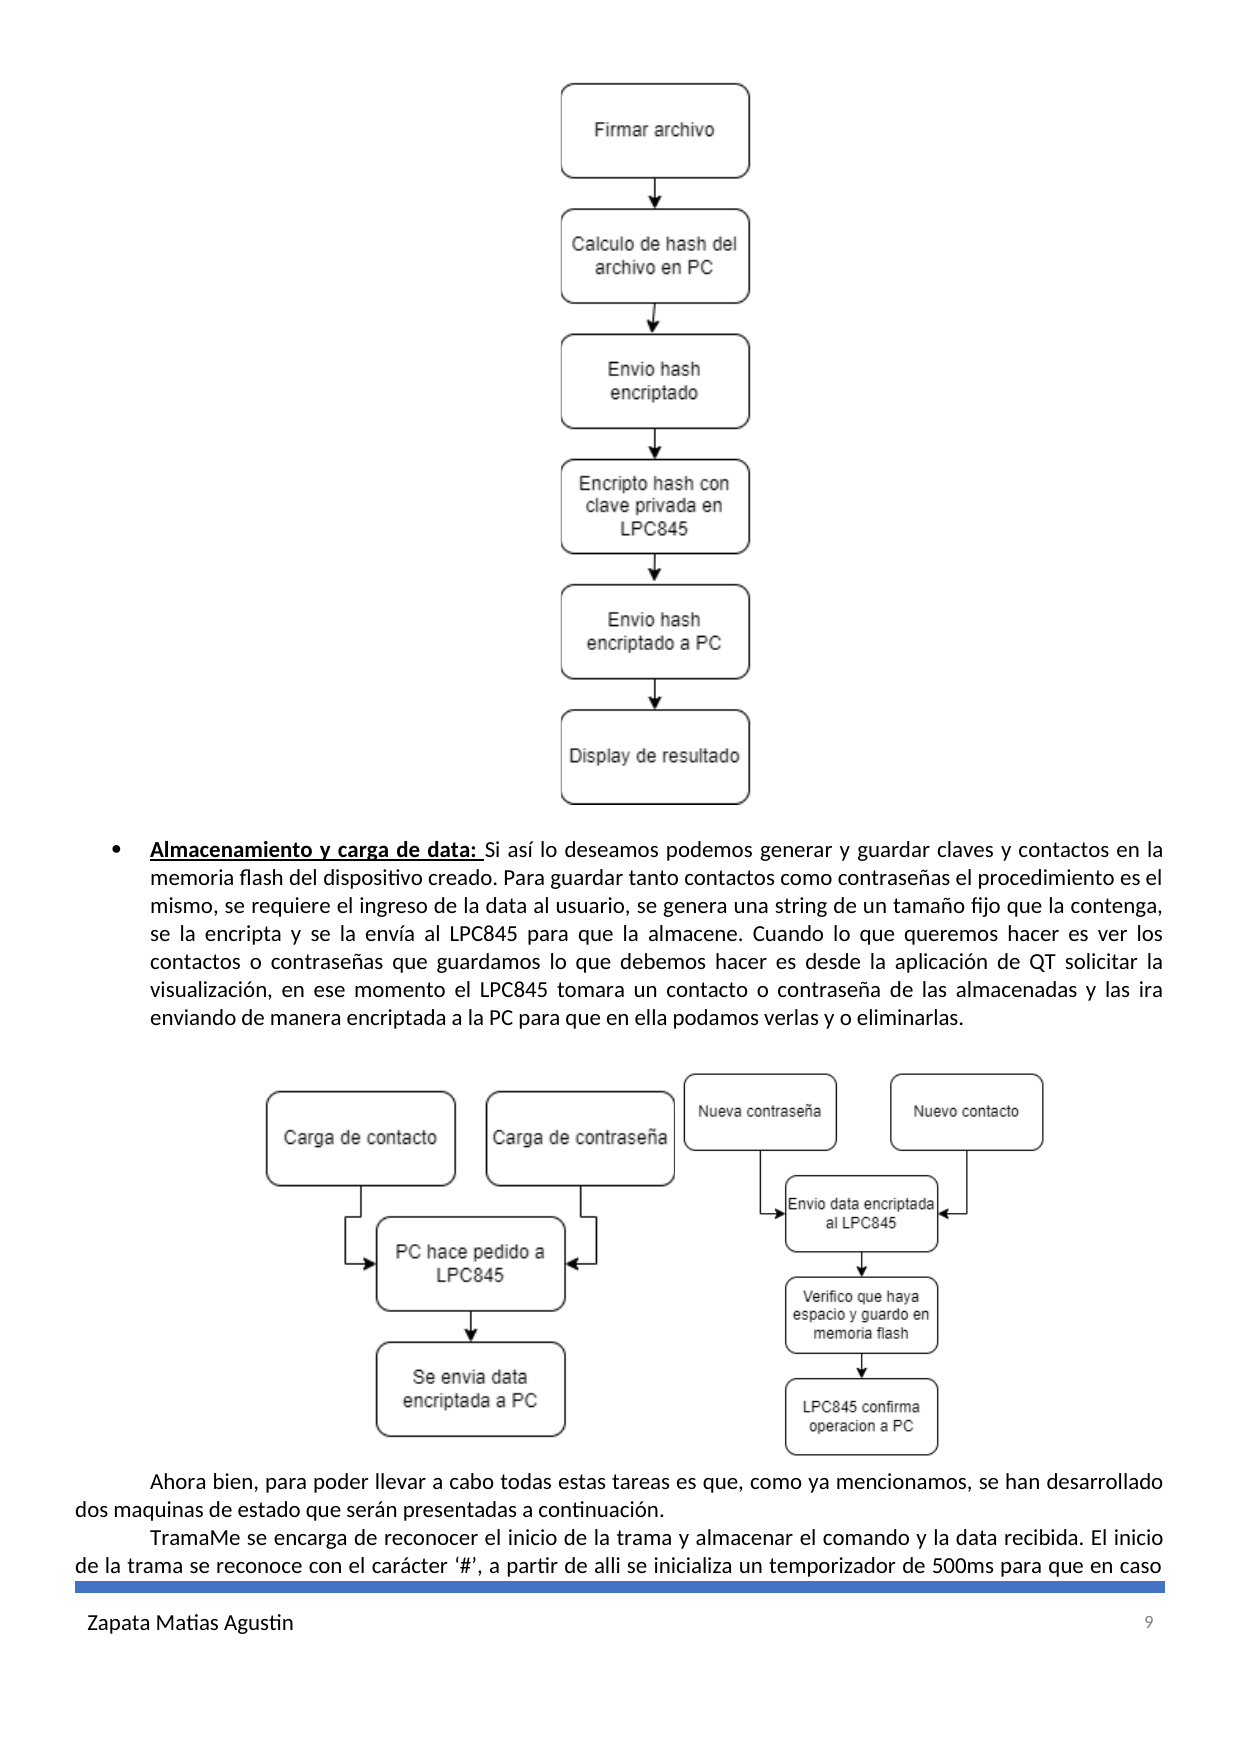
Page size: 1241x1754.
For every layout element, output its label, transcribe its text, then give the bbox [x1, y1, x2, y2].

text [75, 1523, 1165, 1579]
list Almacenamiento y carga de data: Si así lo deseamos podemos generar y guardar claves y contactos en la memoria flash del dispositivo creado. Para guardar tanto contactos como contraseñas el procedimiento es el mismo, se requiere el ingreso de la data al usuario, se genera una string de un tamaño fijo que la contenga, se la encripta y se la envía al LPC845 para que la almacene. Cuando lo que queremos hacer es ver los contactos o contraseñas que guardamos lo que debemos hacer es desde la aplicación de QT solicitar la visualización, en ese momento el LPC845 tomara un contacto o contraseña de las almacenadas y las ira enviando de manera encriptada a la PC para que en ella podamos verlas y o eliminarlas. [112, 835, 1165, 1032]
picture [260, 1062, 1055, 1467]
text Ahora bien, para poder llevar a cabo todas estas tareas es que, como ya mencionamos, se han desarrollado dos maquinas de estado que serán presentadas a continuación. [75, 1467, 1165, 1523]
picture [560, 75, 755, 805]
